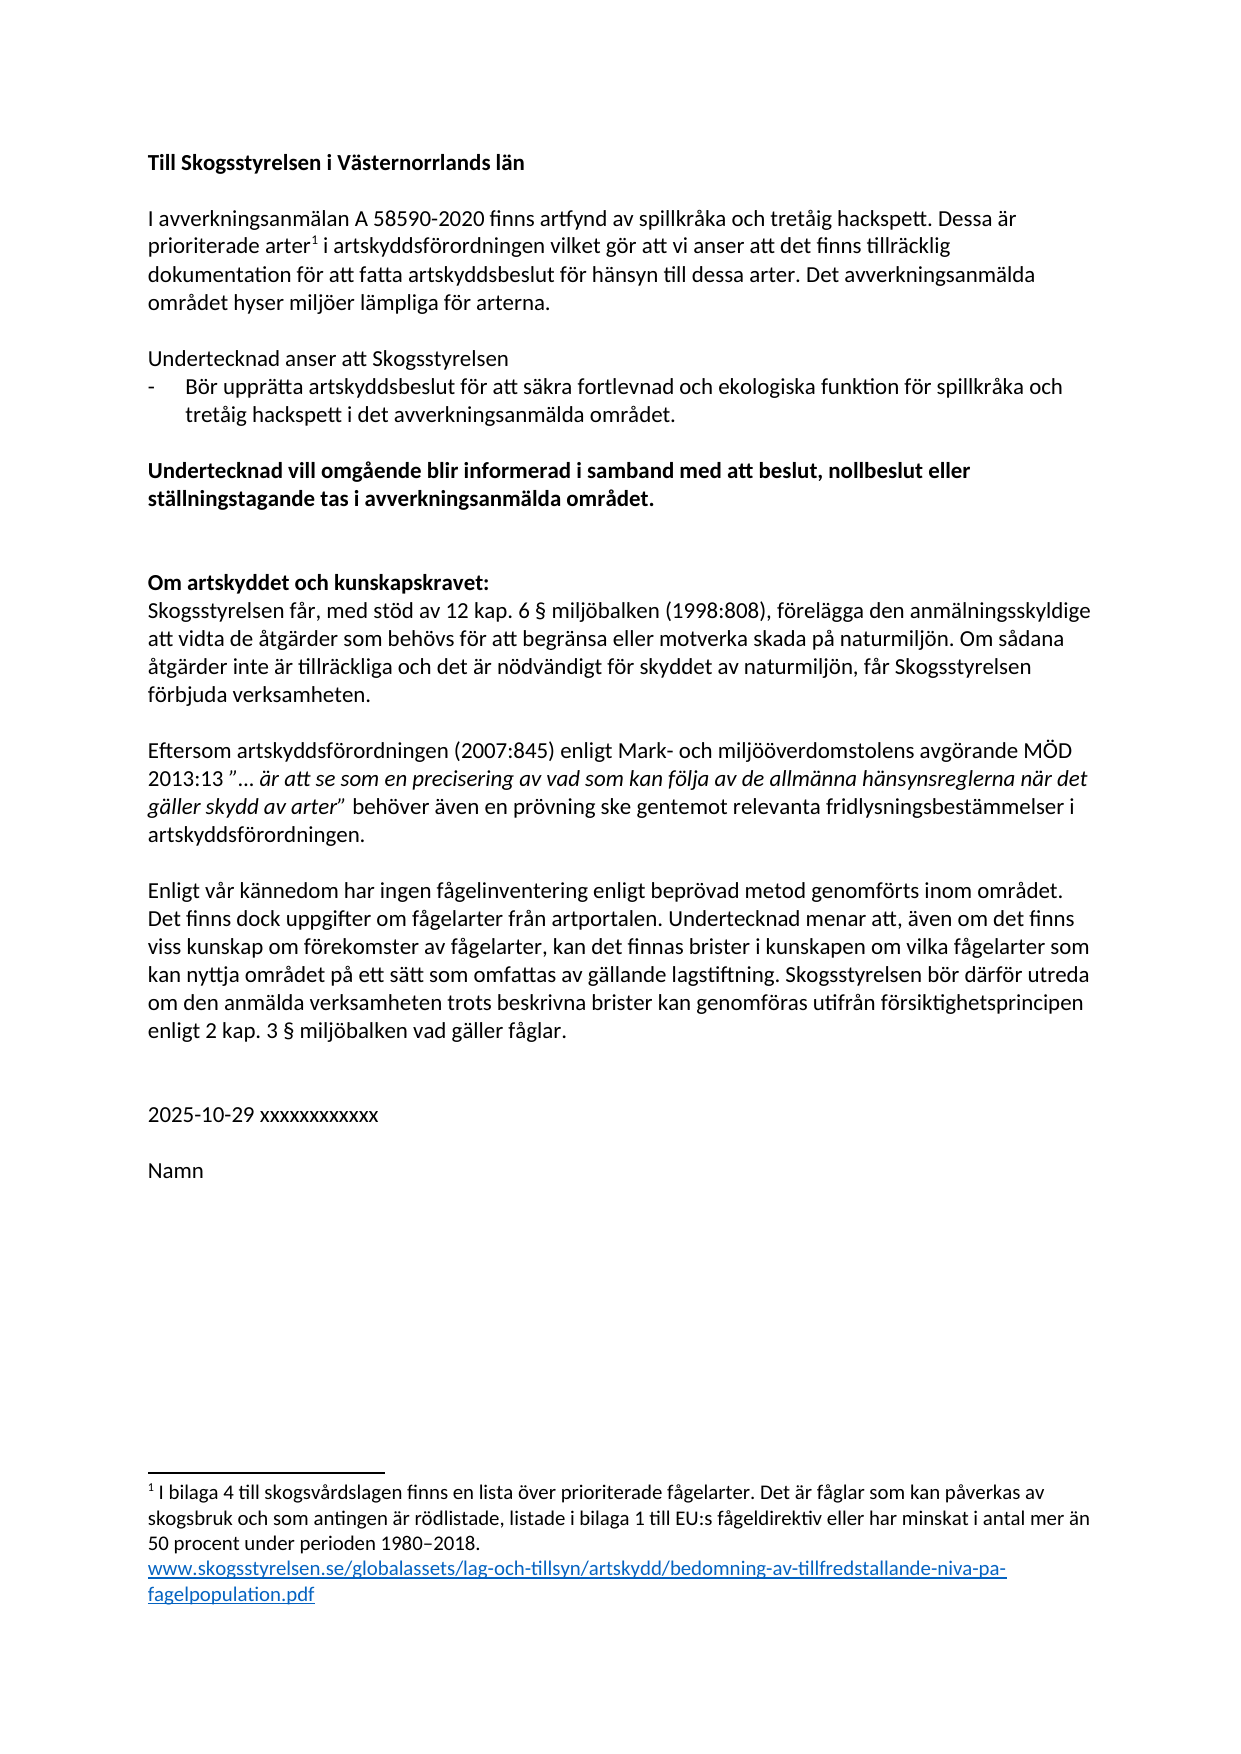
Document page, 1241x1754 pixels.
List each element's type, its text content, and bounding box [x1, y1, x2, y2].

text Eftersom artskyddsförordningen (2007:845) enligt Mark- och miljööverdomstolens avgörande MÖD 2013:13 ”… är att se som en precisering av vad som kan följa av de allmänna hänsynsreglerna när det [148, 736, 1093, 792]
text Undertecknad vill omgående blir informerad i samband med att beslut, nollbeslut eller ställningstagande tas i avverkningsanmälda området. [148, 456, 1093, 512]
text gäller skydd av arter” behöver även en prövning ske gentemot relevanta fridlysningsbestämmelser i artskyddsförordningen. [148, 792, 1093, 848]
text Undertecknad anser att Skogsstyrelsen [148, 344, 1093, 372]
text Skogsstyrelsen får, med stöd av 12 kap. 6 § miljöbalken (1998:808), förelägga den anmälningsskyldige att vidta de åtgärder som behövs för att begränsa eller motverka skada på naturmiljön. Om sådana åtgärder inte är tillräckliga och det är nödvändigt för skyddet av naturmiljön, får Skogsstyrelsen förbjuda verksamheten. [148, 596, 1093, 708]
text I avverkningsanmälan A 58590-2020 finns artfynd av spillkråka och tretåig hackspett. Dessa är prioriterade arter i artskyddsförordningen vilket gör att vi anser att det finns tillräcklig dokumentation för att fatta artskyddsbeslut för hänsyn till dessa arter. Det avverkningsanmälda området hyser miljöer lämpliga för arterna. [148, 204, 1093, 316]
text Om artskyddet och kunskapskravet: [148, 568, 1093, 596]
text Enligt vår kännedom har ingen fågelinventering enligt beprövad metod genomförts inom området. Det finns dock uppgifter om fågelarter från artportalen. Undertecknad menar att, även om det finns viss kunskap om förekomster av fågelarter, kan det finnas brister i kunskapen om vilka fågelarter som kan nyttja området på ett sätt som omfattas av gällande lagstiftning. Skogsstyrelsen bör därför utreda om den anmälda verksamheten trots beskrivna brister kan genomföras utifrån försiktighetsprincipen enligt 2 kap. 3 § miljöbalken vad gäller fåglar. [148, 876, 1093, 1044]
text 2025-10-29 xxxxxxxxxxxx [148, 1100, 1093, 1128]
list Bör upprätta artskyddsbeslut för att säkra fortlevnad och ekologiska funktion för spillkråka och tretåig hackspett i det avverkningsanmälda området. [148, 372, 1093, 428]
text Till Skogsstyrelsen i Västernorrlands län [148, 148, 1093, 176]
text Namn [148, 1156, 1093, 1184]
